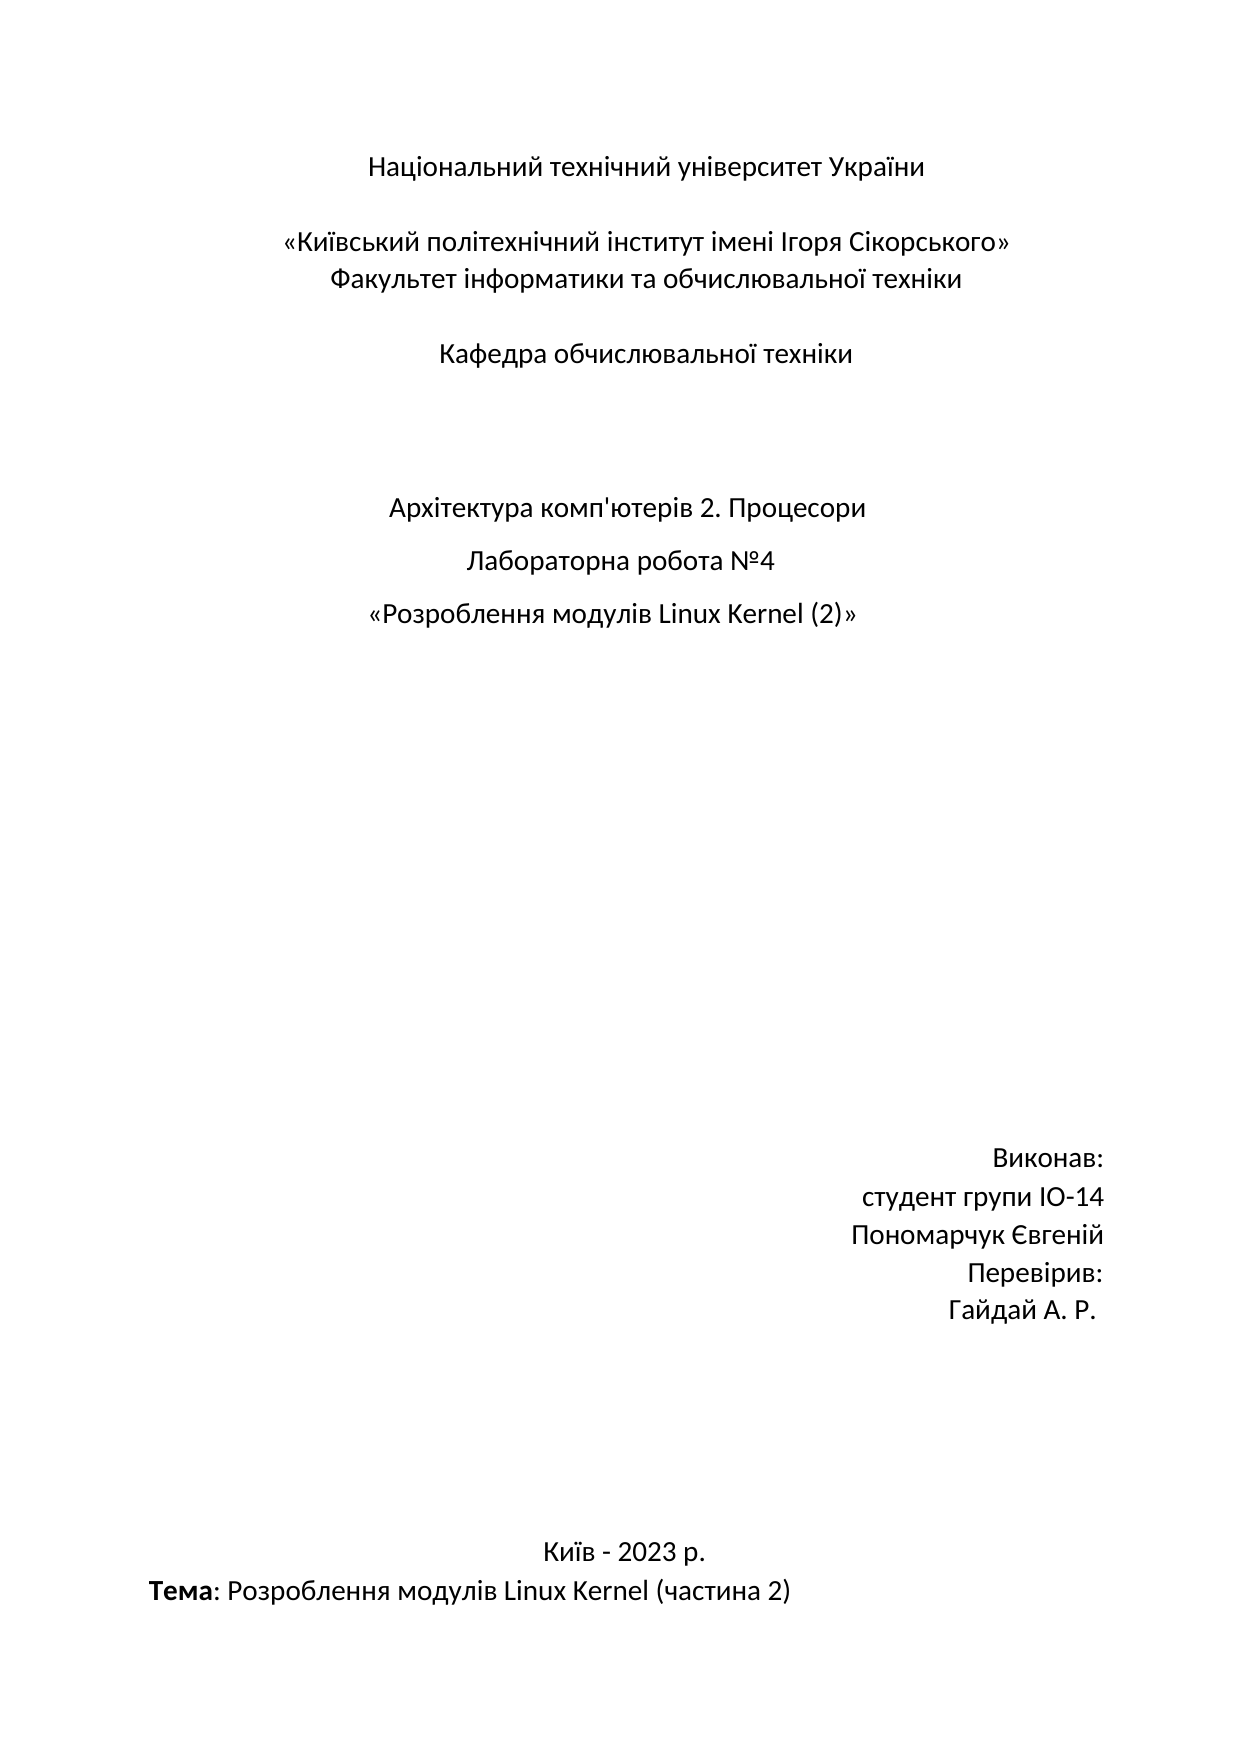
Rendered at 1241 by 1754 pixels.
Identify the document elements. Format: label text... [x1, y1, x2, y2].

text Виконав: [139, 1139, 1104, 1175]
text студент групи ІО-14 [139, 1178, 1104, 1213]
text Перевірив: Гайдай A. Р. [948, 1254, 1109, 1327]
text «Київський політехнічний інститут імені Ігоря Сікорського» Факультет інформатики та обчислювальної техніки [282, 223, 1109, 295]
text Кафедра обчислювальної техніки [183, 335, 1109, 371]
text Тема: Розроблення модулів Linux Kernel (частина 2) [148, 1572, 1109, 1608]
text Національний технічний університет України [368, 148, 1109, 183]
text «Розроблення модулів Linux Kernel (2)» [168, 595, 1057, 631]
text Архітектура комп'ютерів 2. Процесори Лабораторна робота №4 [382, 489, 1029, 578]
text Київ - 2023 р. [139, 1533, 1109, 1569]
text Пономарчук Євгеній [139, 1216, 1104, 1252]
